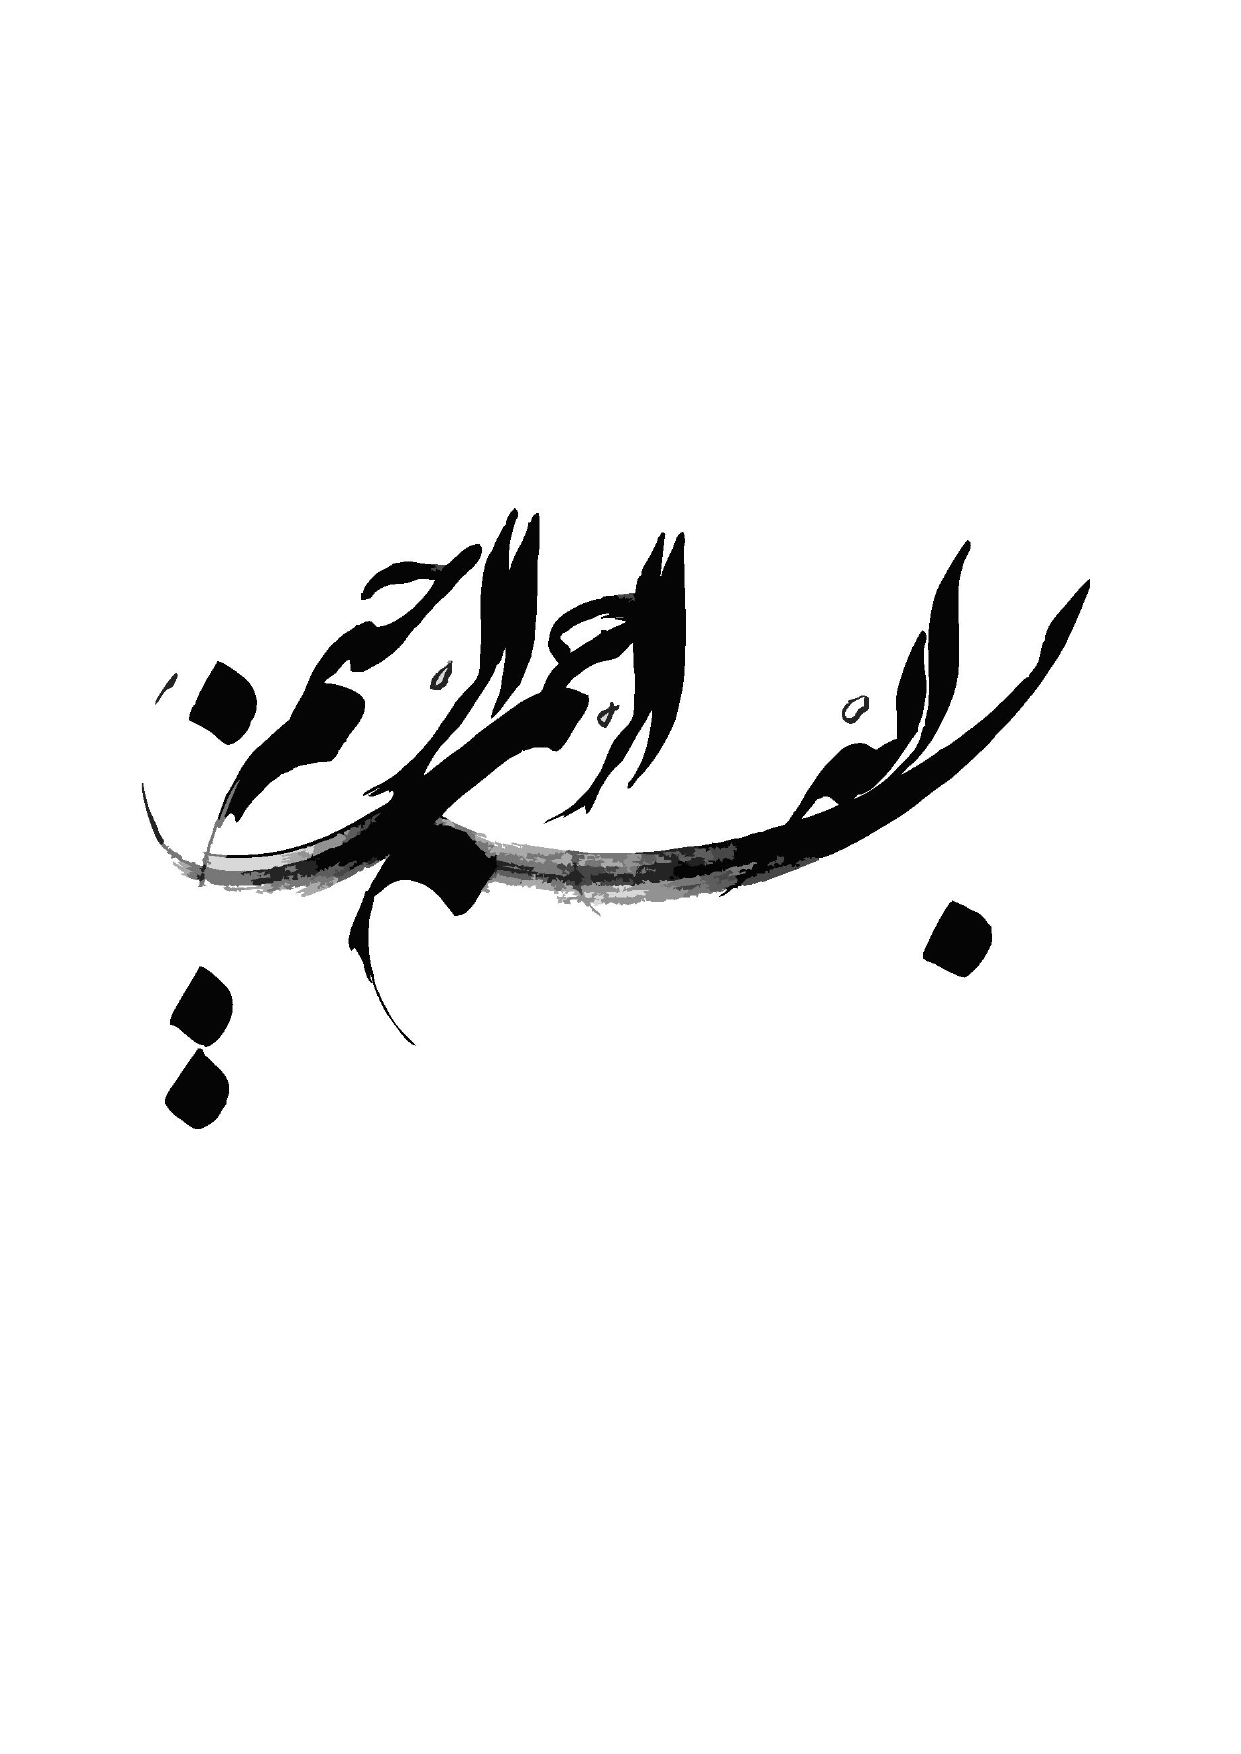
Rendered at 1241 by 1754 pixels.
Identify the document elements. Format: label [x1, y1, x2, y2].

picture [141, 508, 1090, 1129]
